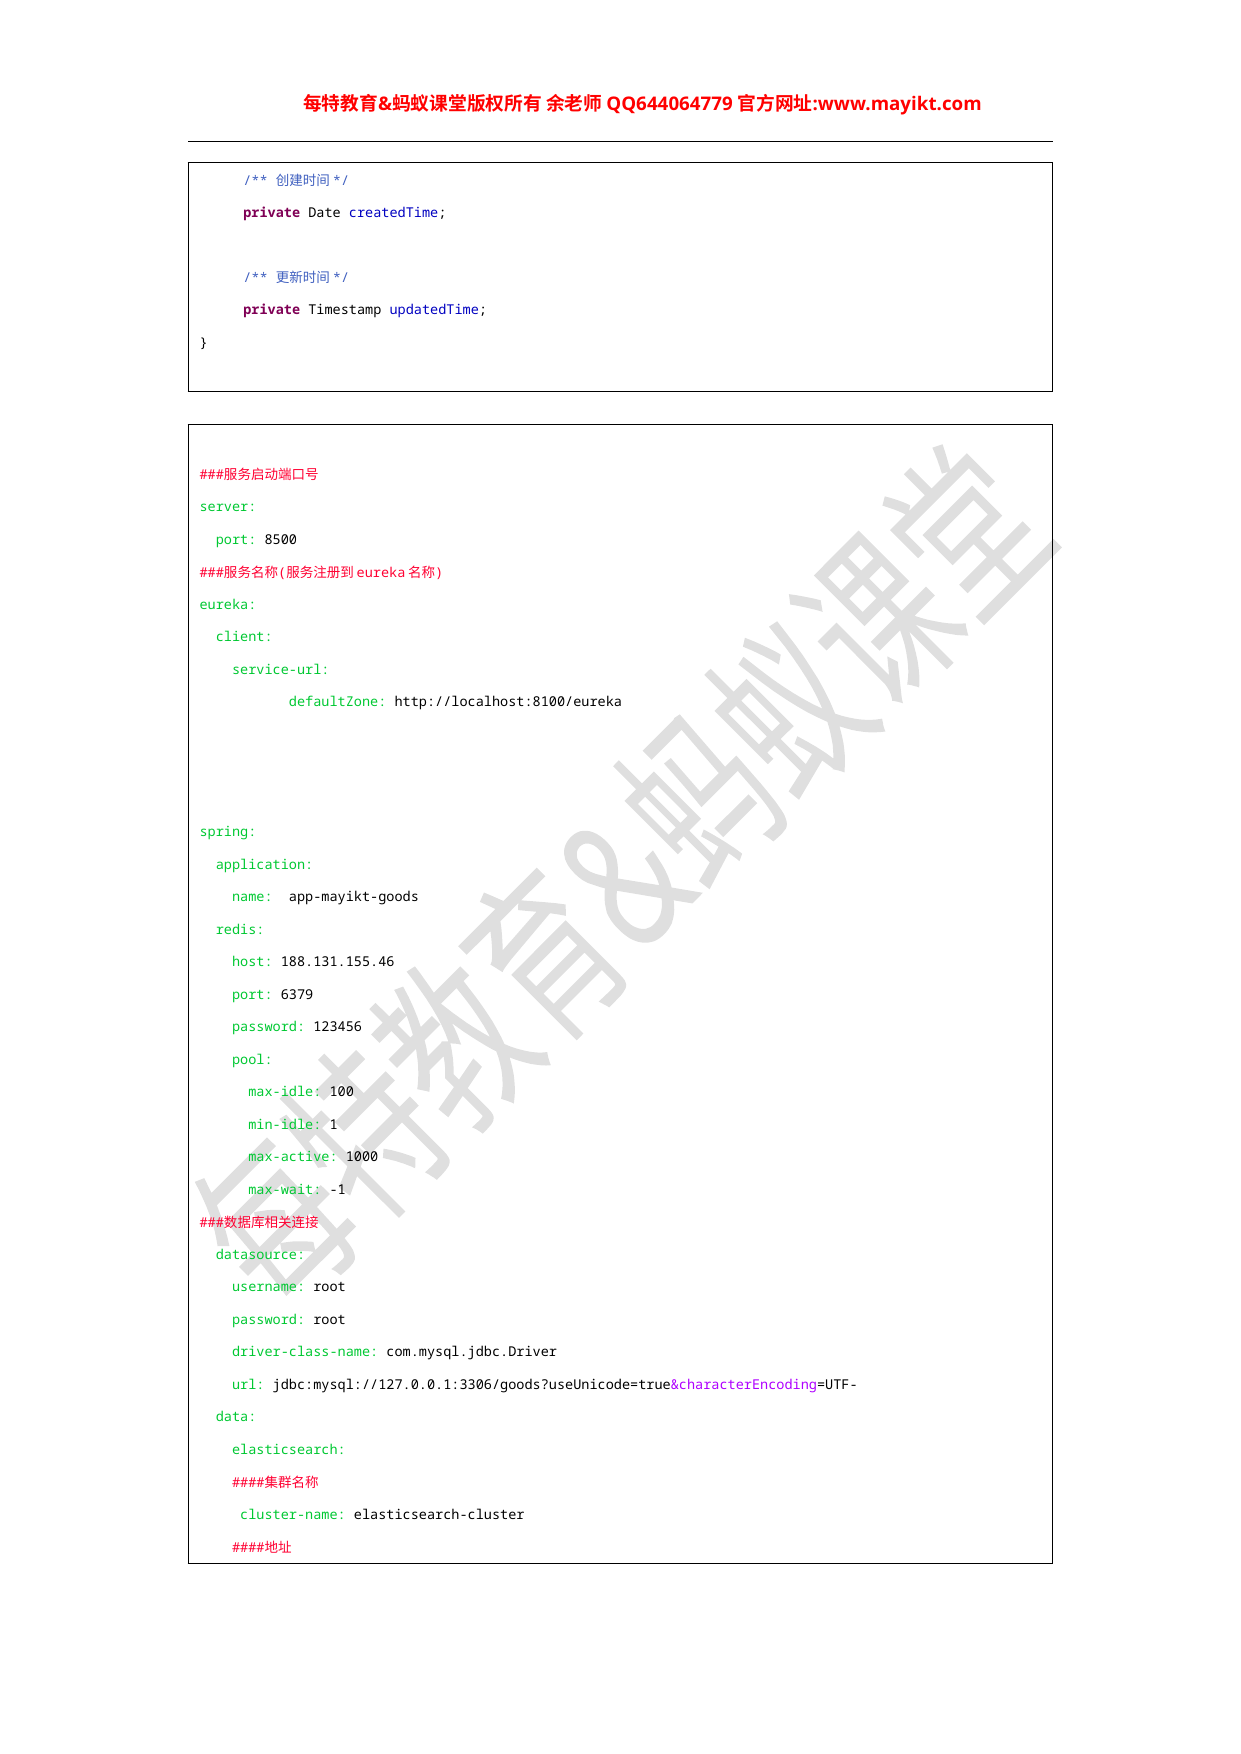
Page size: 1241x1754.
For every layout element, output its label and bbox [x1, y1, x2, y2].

table_header [189, 425, 1052, 1563]
table_header [189, 163, 1052, 391]
